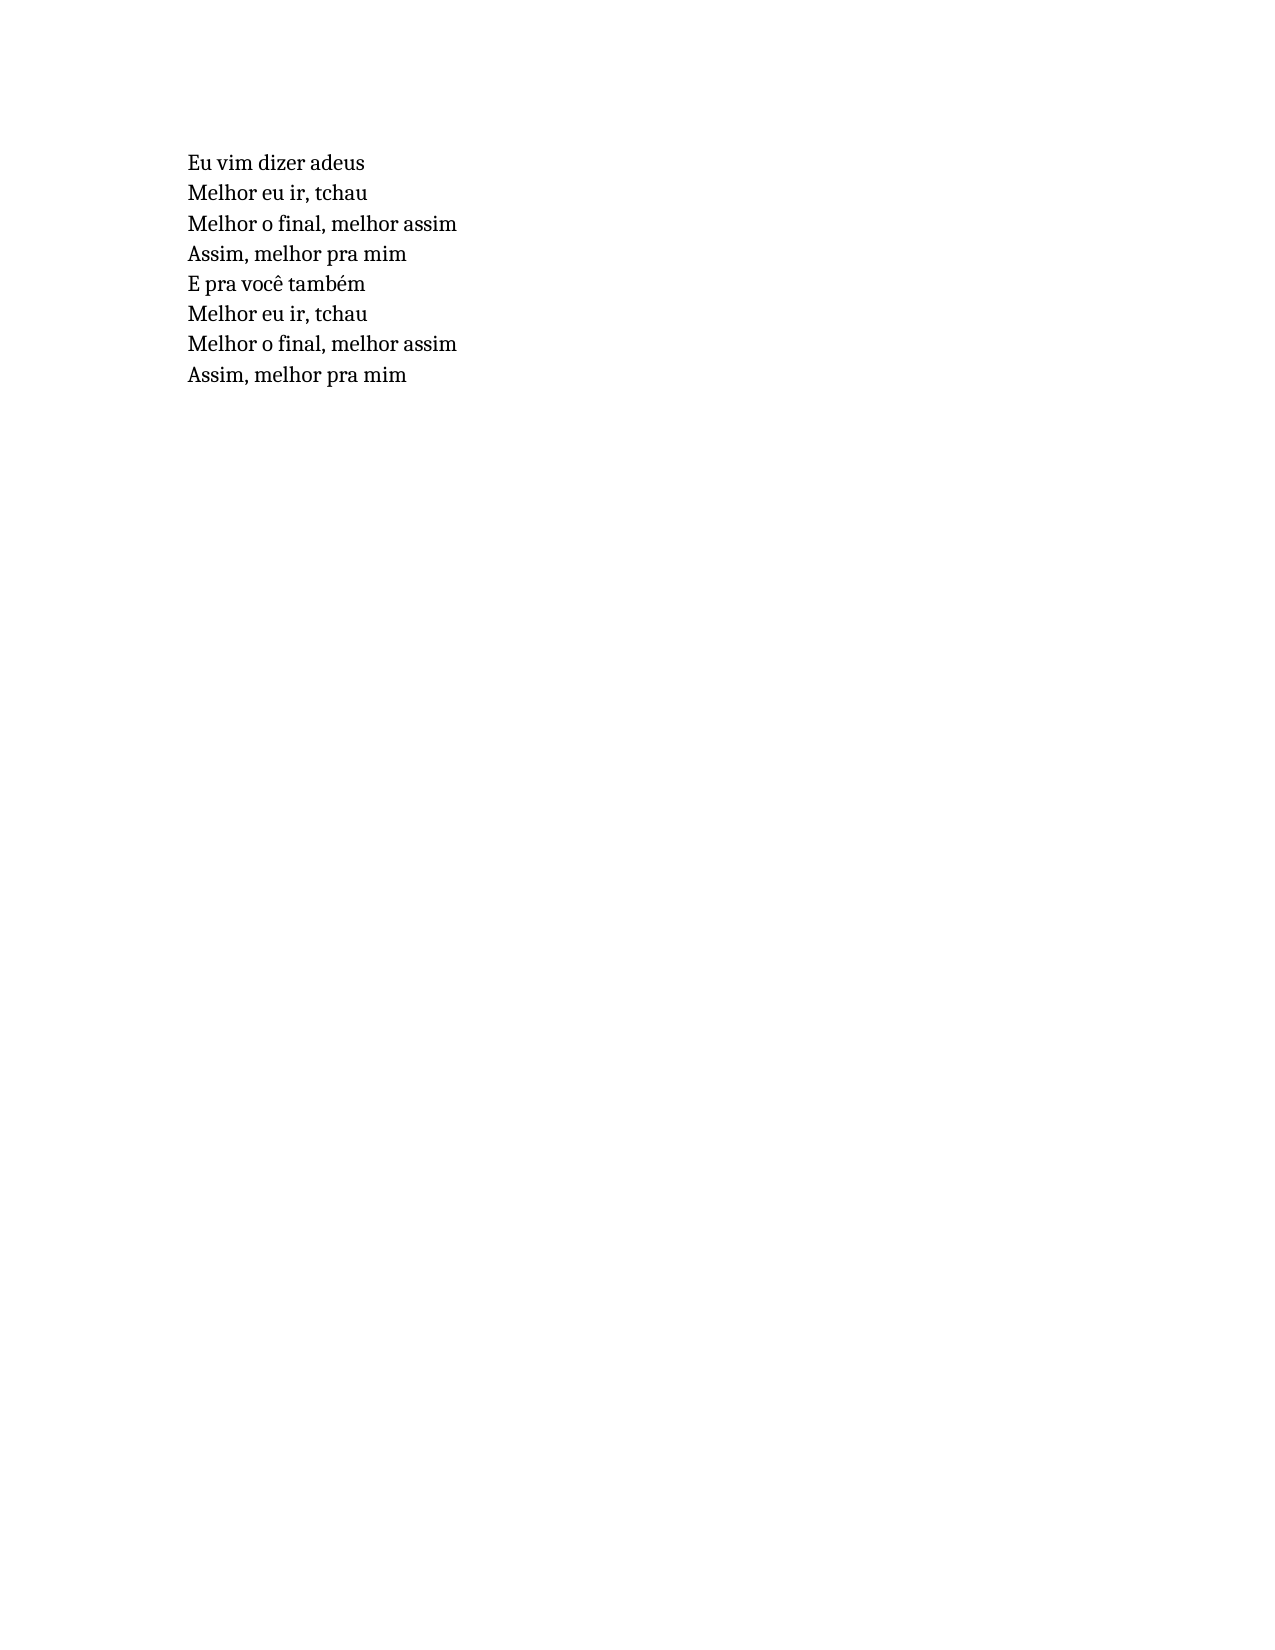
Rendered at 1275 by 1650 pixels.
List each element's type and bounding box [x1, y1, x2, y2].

text [187, 150, 1087, 388]
